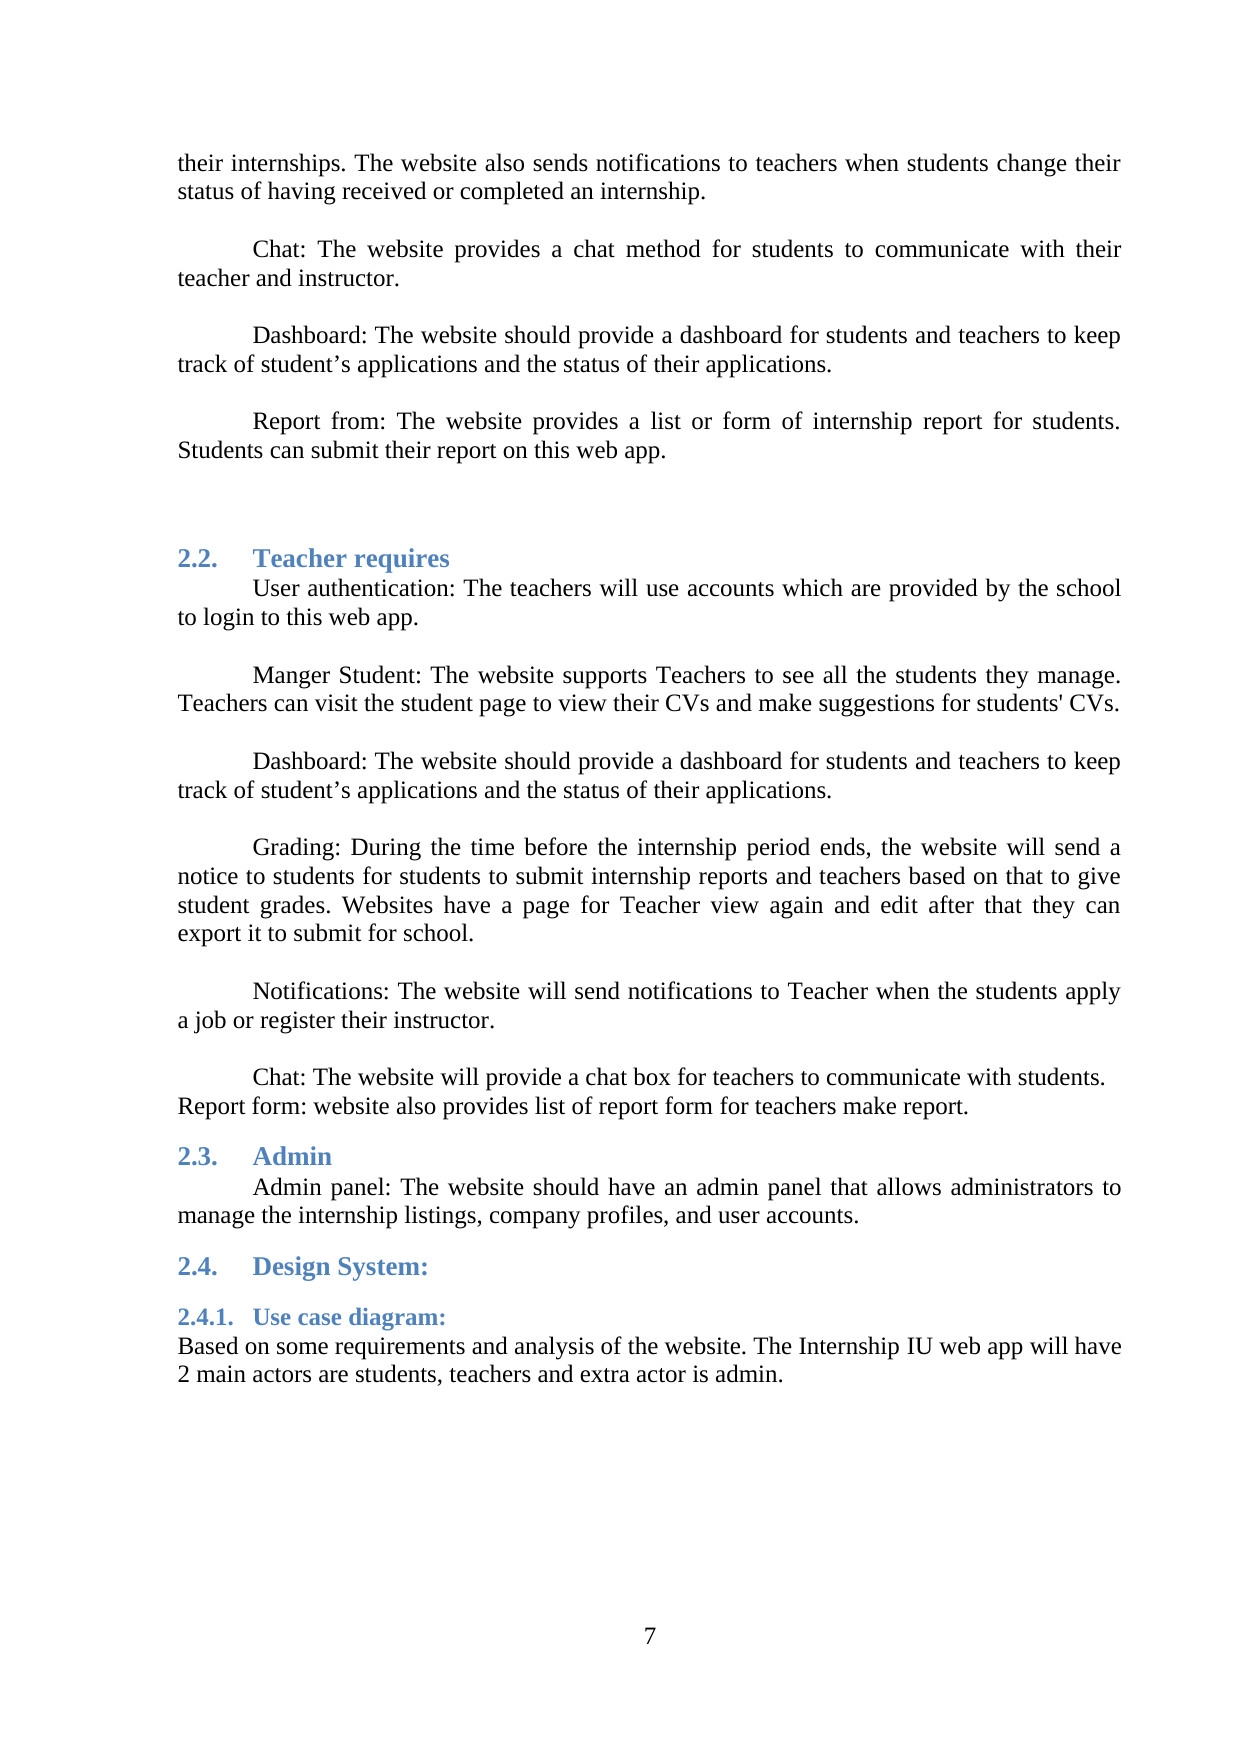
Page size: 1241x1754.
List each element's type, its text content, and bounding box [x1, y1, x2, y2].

subtitle Teacher requires [177, 542, 1122, 573]
text Dashboard: The website should provide a dashboard for students and teachers to keep track of student’s applications and the status of their applications. [177, 746, 1122, 803]
text User authentication: The teachers will use accounts which are provided by the school to login to this web app. [177, 573, 1122, 631]
subtitle Design System: [177, 1250, 1122, 1281]
text Report from: The website provides a list or form of internship report for students. Students can submit their report on this web app. [177, 406, 1122, 464]
subtitle Use case diagram: [177, 1302, 1122, 1331]
text Admin panel: The website should have an admin panel that allows administrators to manage the internship listings, company profiles, and user accounts. [177, 1172, 1122, 1229]
text Chat: The website will provide a chat box for teachers to communicate with students. [177, 1062, 1122, 1091]
text Dashboard: The website should provide a dashboard for students and teachers to keep track of student’s applications and the status of their applications. [177, 320, 1122, 378]
text Grading: During the time before the internship period ends, the website will send a notice to students for students to submit internship reports and teachers based on that to give student grades. Websites have a page for Teacher view again and edit after that they can export it to submit for school. [177, 832, 1122, 947]
text Based on some requirements and analysis of the website. The Internship IU web app will have 2 main actors are students, teachers and extra actor is admin. [177, 1331, 1122, 1388]
subtitle Admin [177, 1141, 1122, 1172]
text Notifications: The website will send notifications to Teacher when the students apply a job or register their instructor. [177, 976, 1122, 1033]
text Manger Student: The website supports Teachers to see all the students they manage. Teachers can visit the student page to view their CVs and make suggestions for students' CVs. [177, 660, 1122, 717]
text Report form: website also provides list of report form for teachers make report. [177, 1091, 1122, 1120]
text Chat: The website provides a chat method for students to communicate with their teacher and instructor. [177, 234, 1122, 291]
